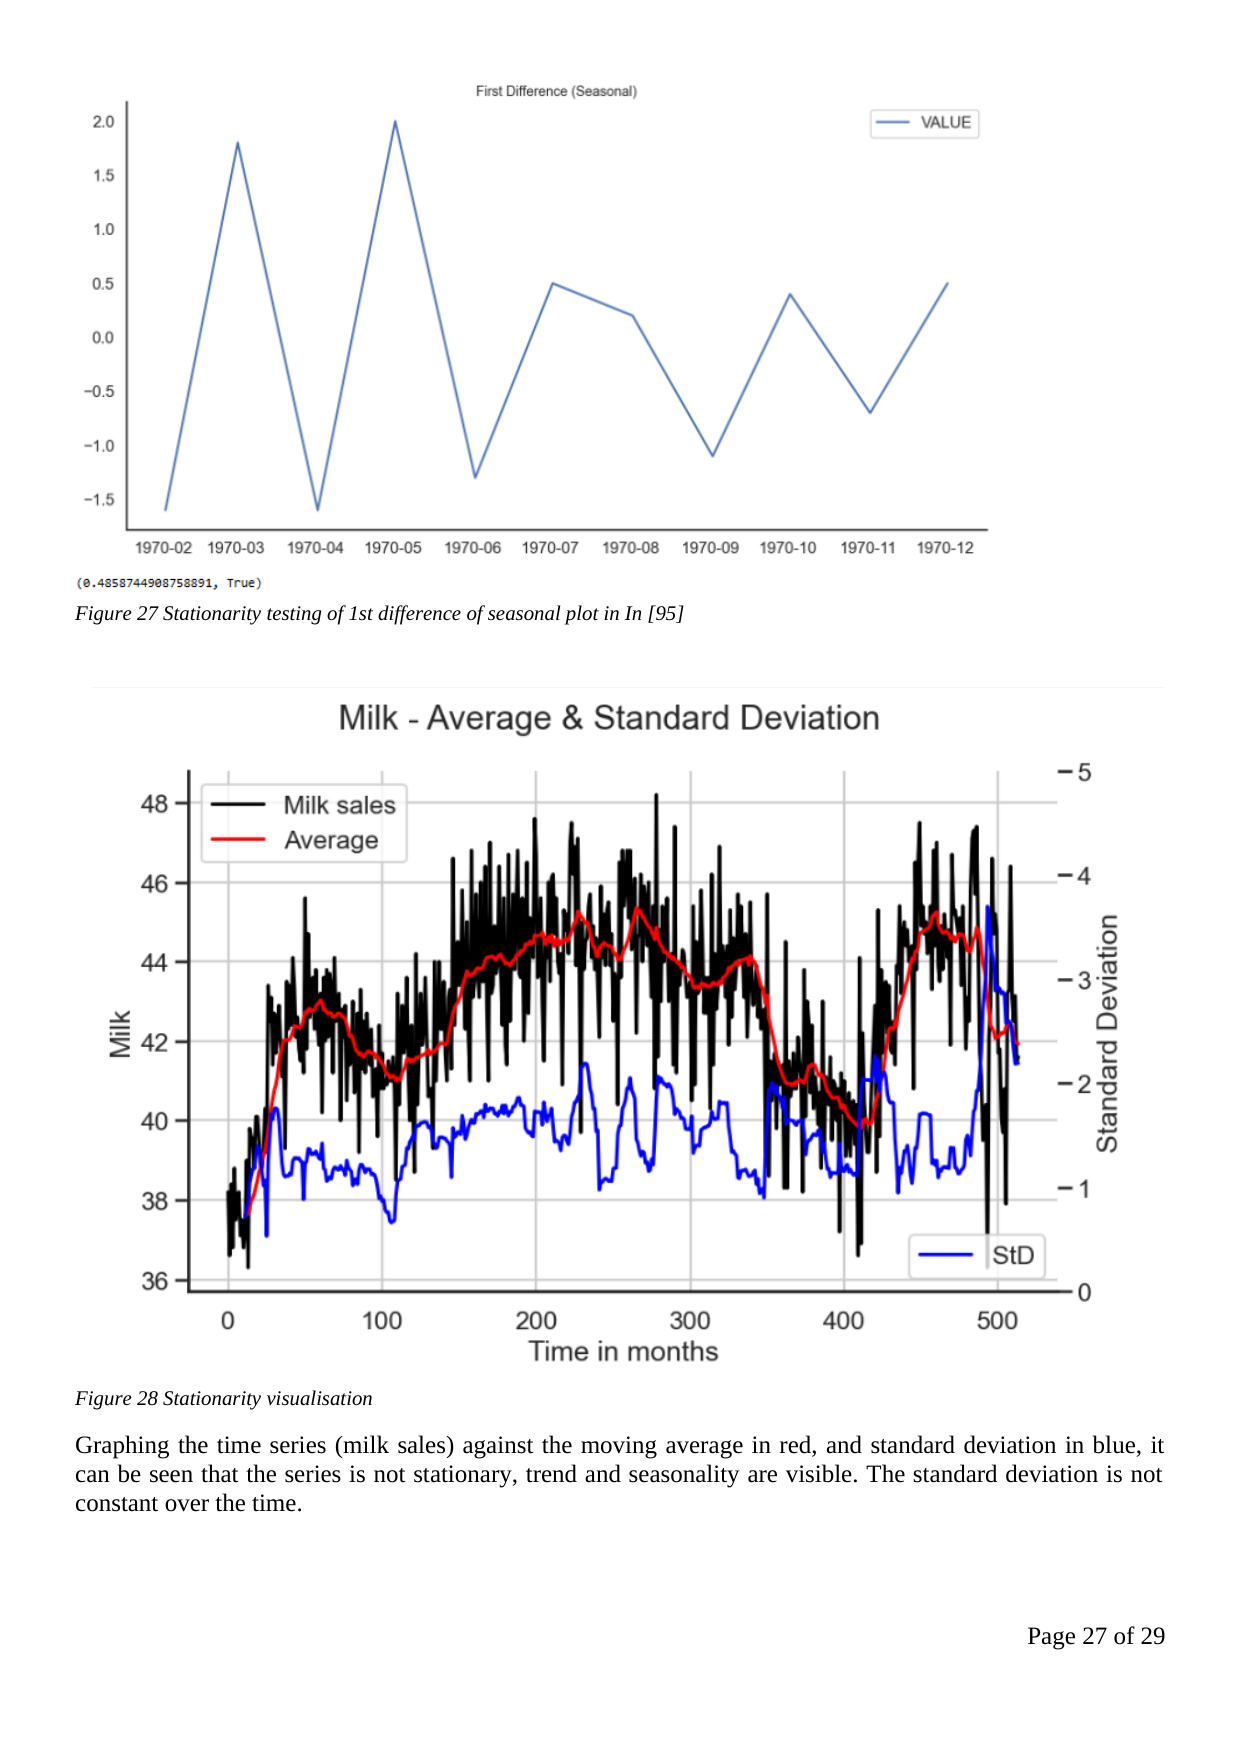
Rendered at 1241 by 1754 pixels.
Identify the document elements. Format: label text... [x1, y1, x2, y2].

text Graphing the time series (milk sales) against the moving average in red, and standard deviation in blue, it can be seen that the series is not stationary, trend and seasonality are visible. The standard deviation is not constant over the time. [75, 1431, 1165, 1517]
text Figure 27 Stationarity testing of 1st difference of seasonal plot in In [95] [75, 601, 1165, 625]
text Figure 28 Stationarity visualisation [75, 1386, 1165, 1410]
picture [75, 75, 992, 593]
picture [75, 687, 1166, 1378]
